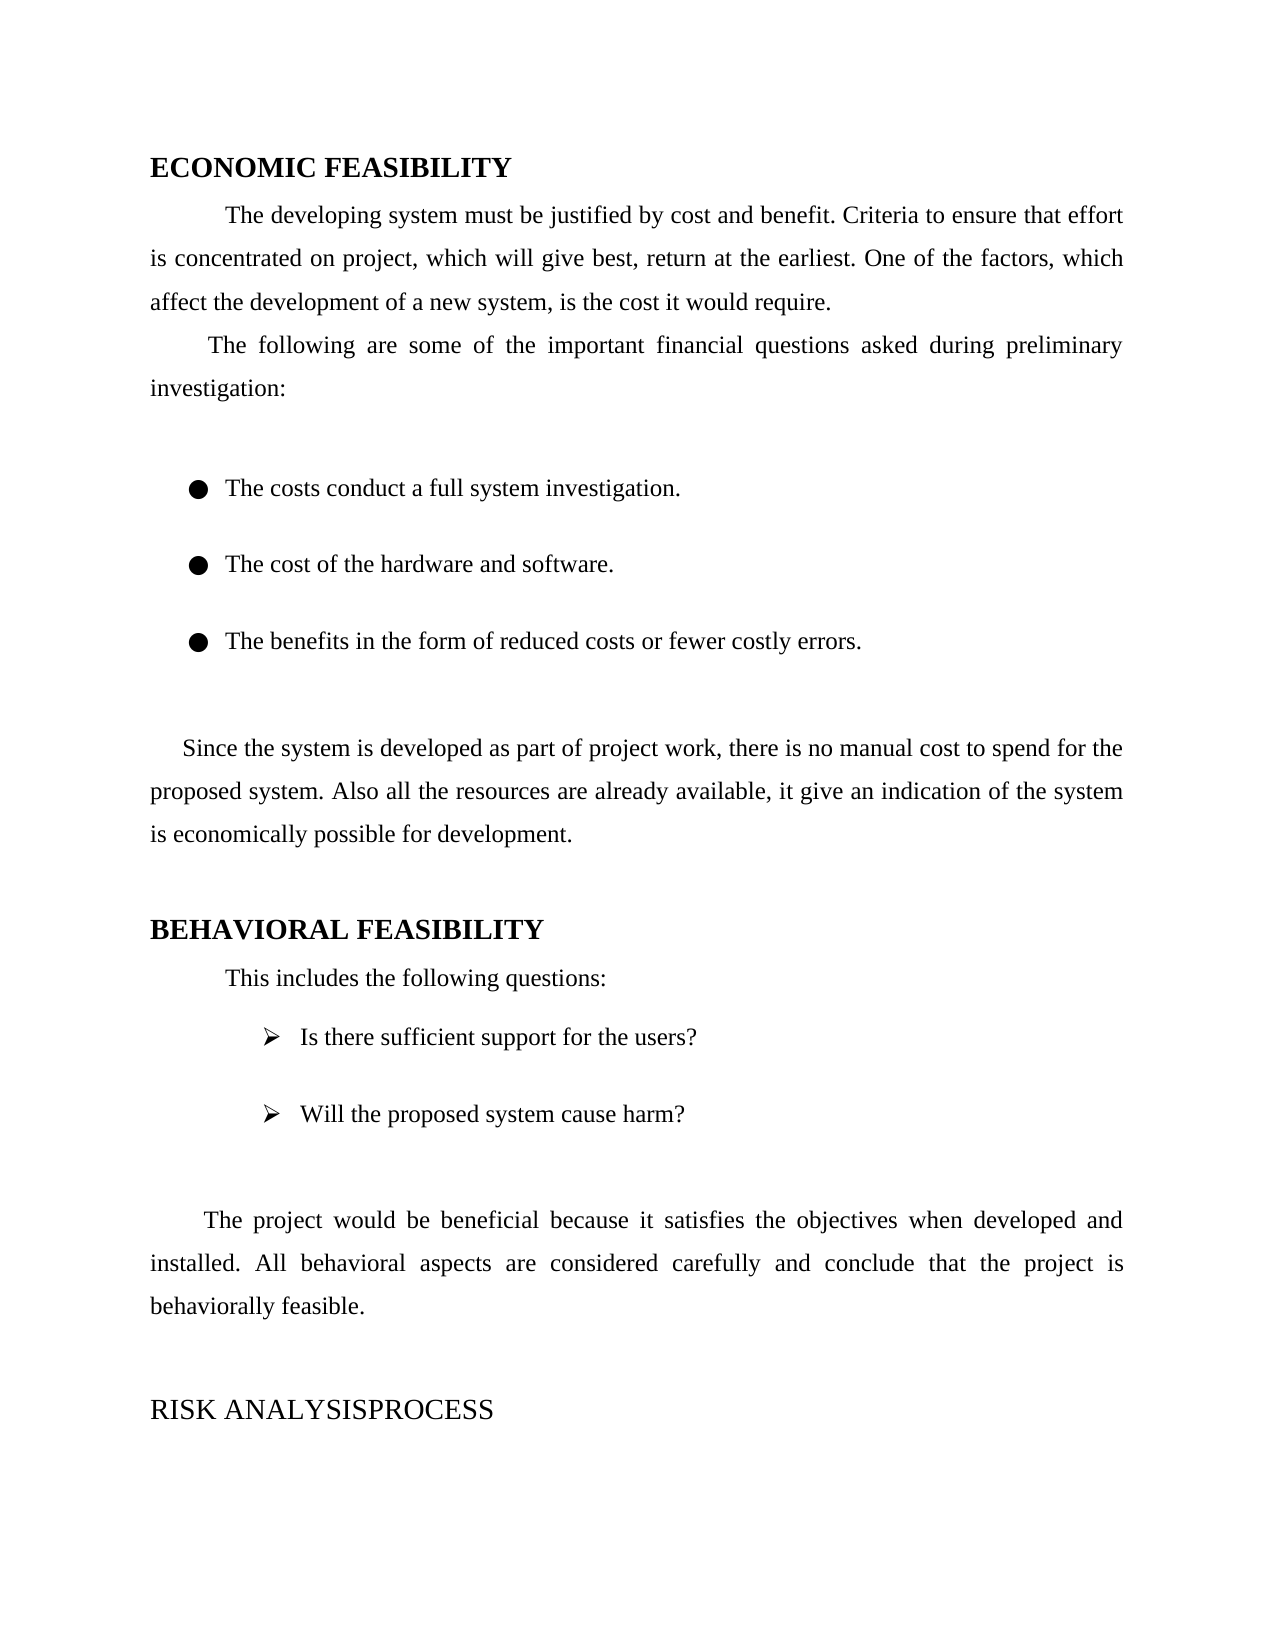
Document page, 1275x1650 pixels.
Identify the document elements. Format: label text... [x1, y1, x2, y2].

list The costs conduct a full system investigation. [187, 459, 1125, 510]
text The following are some of the important financial questions asked during preliminary investigation: [150, 330, 1125, 402]
text The developing system must be justified by cost and benefit. Criteria to ensure that effort is concentrated on project, which will give best, return at the earliest. One of the factors, which affect the development of a new system, is the cost it would require. [150, 200, 1125, 315]
list Is there sufficient support for the users? [262, 1008, 1125, 1059]
text Since the system is developed as part of project work, there is no manual cost to spend for the proposed system. Also all the resources are already available, it give an indication of the system is economically possible for development. [150, 733, 1125, 848]
text ECONOMIC FEASIBILITY [150, 150, 1125, 183]
text BEHAVIORAL FEASIBILITY [150, 912, 1125, 946]
text This includes the following questions: [150, 963, 1125, 992]
list Will the proposed system cause harm? [262, 1085, 1125, 1136]
list The benefits in the form of reduced costs or fewer costly errors. [187, 613, 1125, 664]
list The cost of the hardware and software. [187, 536, 1125, 587]
text RISK ANALYSISPROCESS [150, 1392, 1125, 1426]
text The project would be beneficial because it satisfies the objectives when developed and installed. All behavioral aspects are considered carefully and conclude that the project is behaviorally feasible. [150, 1205, 1125, 1320]
